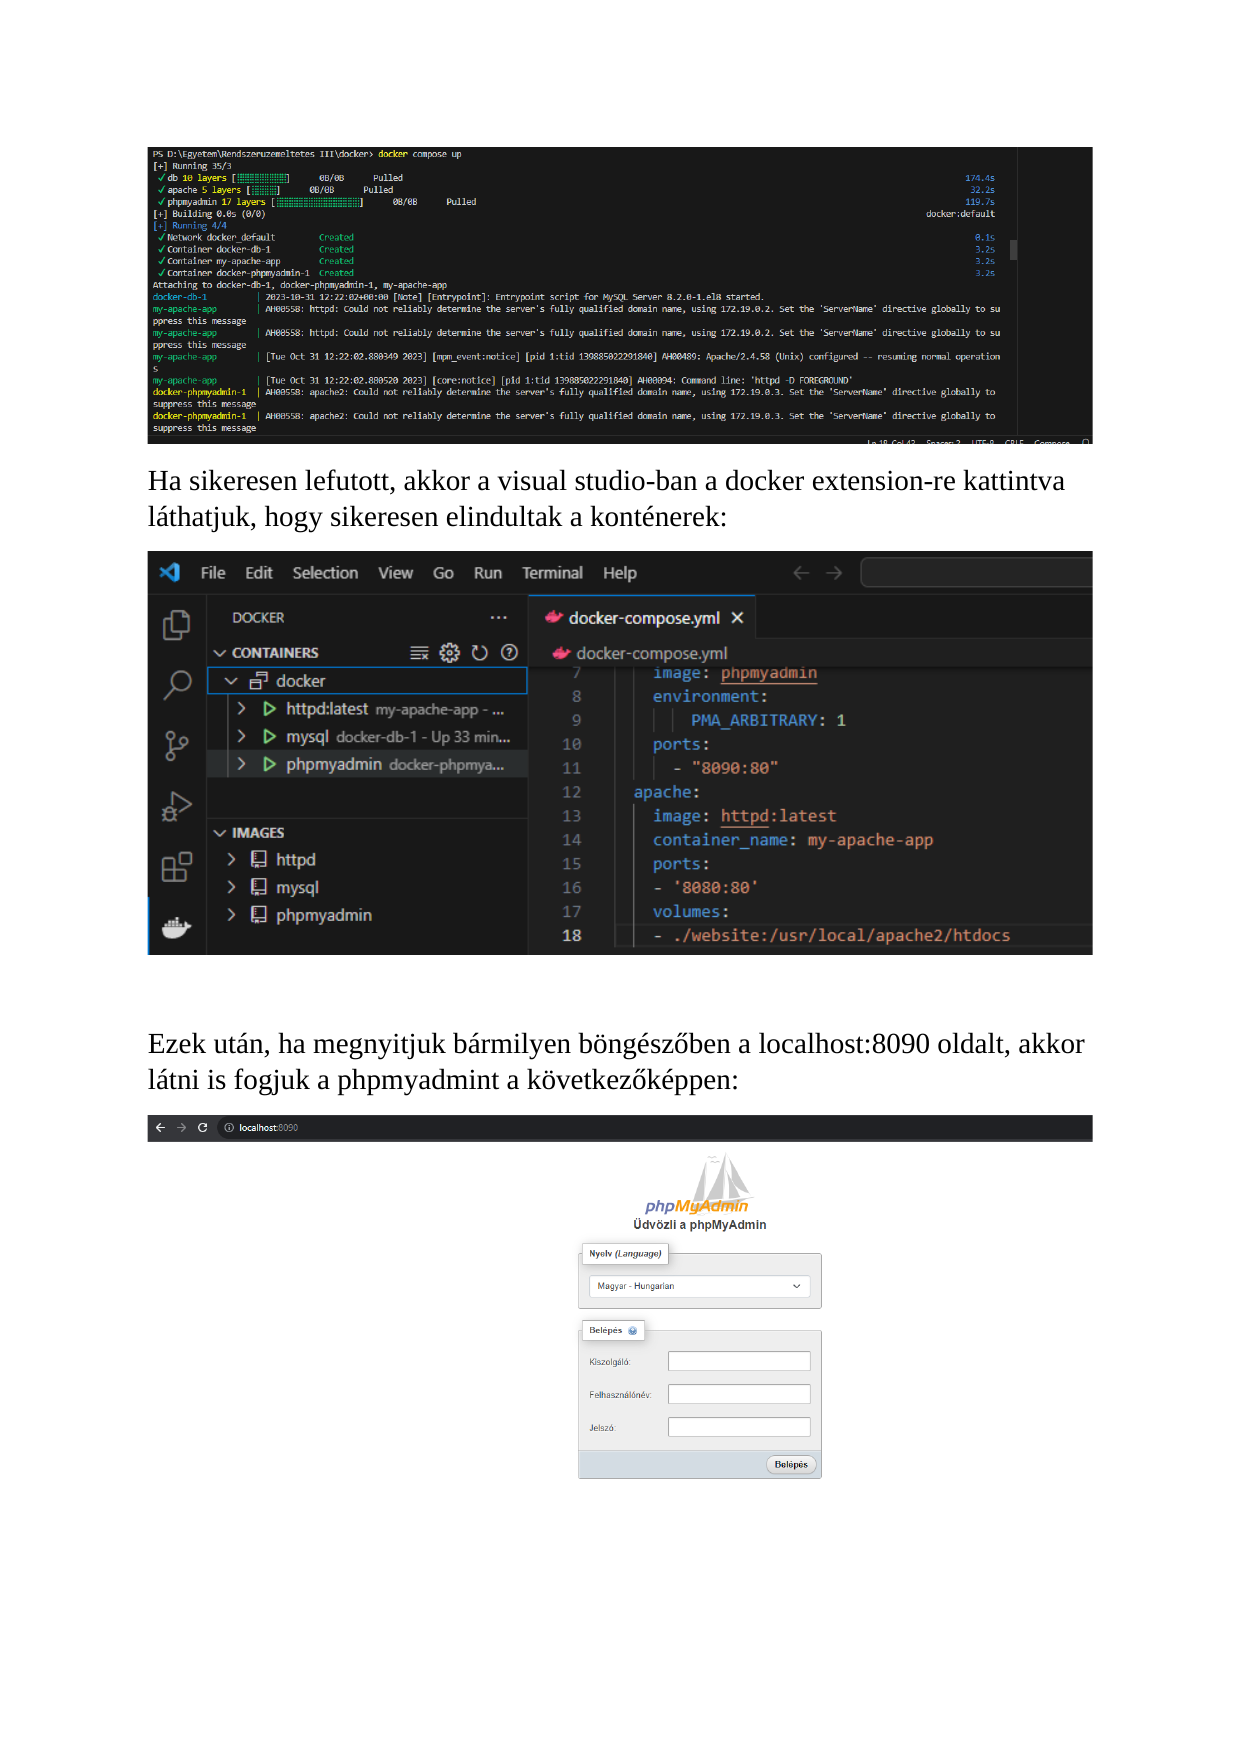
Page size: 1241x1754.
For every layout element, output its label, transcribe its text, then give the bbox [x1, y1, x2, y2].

picture [147, 551, 1093, 955]
text Ezek után, ha megnyitjuk bármilyen böngészőben a localhost:8090 oldalt, akkor látni is fogjuk a phpmyadmint a következőképpen: [148, 1026, 1093, 1096]
picture [147, 147, 1093, 444]
text Ha sikeresen lefutott, akkor a visual studio-ban a docker extension-re kattintva láthatjuk, hogy sikeresen elindultak a konténerek: [148, 463, 1093, 532]
picture [147, 1115, 1093, 1503]
